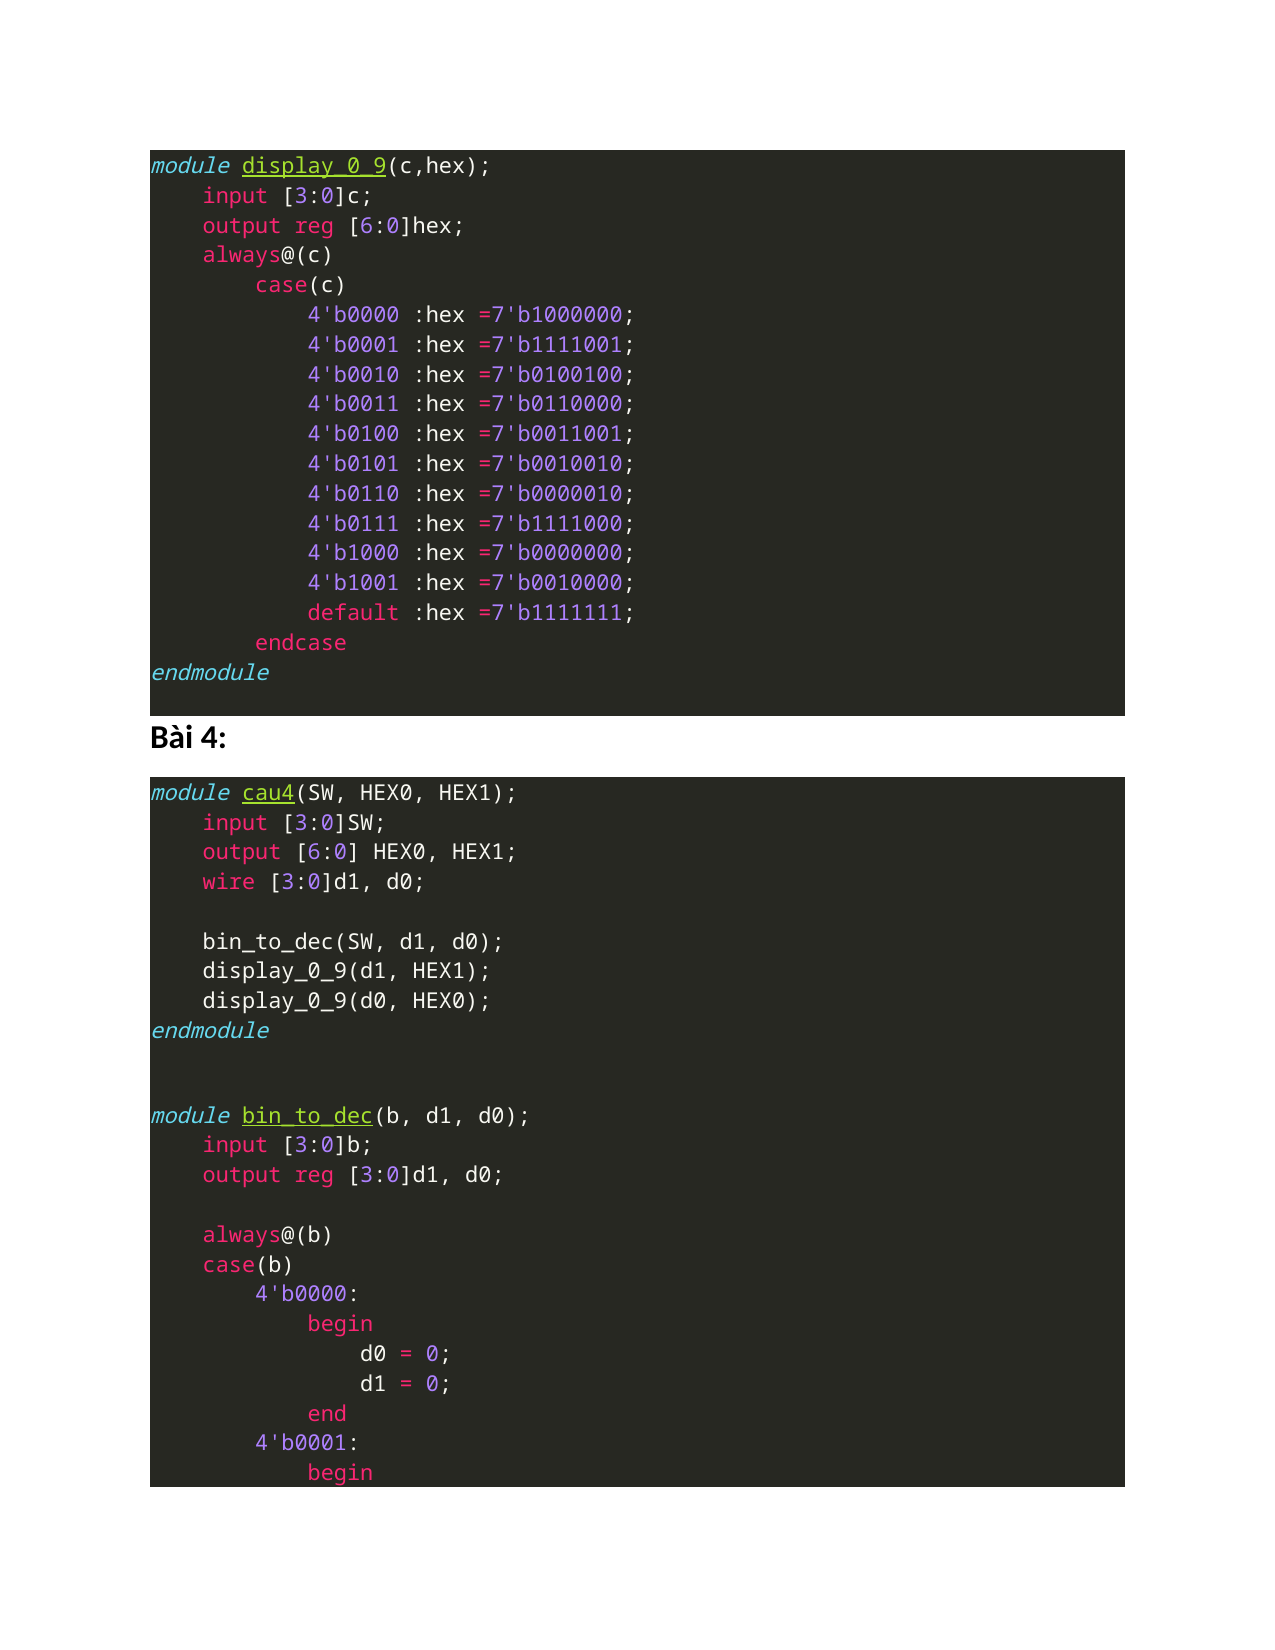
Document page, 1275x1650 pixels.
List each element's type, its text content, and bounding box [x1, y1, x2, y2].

text 4'b0100 :hex =7'b0011001; [150, 418, 1125, 448]
text endcase [150, 627, 1125, 656]
text display_0_9(d1, HEX1); [150, 955, 1125, 985]
text d0 = 0; [150, 1338, 1125, 1368]
text bin_to_dec(SW, d1, d0); [150, 926, 1125, 955]
text module bin_to_dec(b, d1, d0); [150, 1099, 1125, 1129]
text endmodule [150, 1015, 1125, 1045]
text 4'b1000 :hex =7'b0000000; [150, 537, 1125, 567]
text module display_0_9(c,hex); [150, 150, 1125, 180]
text Bài 4: [150, 716, 1125, 757]
text end [150, 1397, 1125, 1427]
text 4'b0110 :hex =7'b0000010; [150, 478, 1125, 507]
text 4'b0101 :hex =7'b0010010; [150, 448, 1125, 478]
text input [3:0]b; [150, 1129, 1125, 1159]
text case(b) [150, 1248, 1125, 1278]
text begin [150, 1457, 1125, 1487]
text 4'b0011 :hex =7'b0110000; [150, 388, 1125, 418]
text always@(c) [150, 239, 1125, 269]
text display_0_9(d0, HEX0); [150, 985, 1125, 1015]
text 4'b0010 :hex =7'b0100100; [150, 358, 1125, 388]
text endmodule [150, 656, 1125, 686]
text 4'b0001 :hex =7'b1111001; [150, 329, 1125, 358]
text output [6:0] HEX0, HEX1; [150, 836, 1125, 866]
text case(c) [150, 269, 1125, 299]
text 4'b0001: [150, 1427, 1125, 1457]
text output reg [6:0]hex; [150, 209, 1125, 239]
text always@(b) [150, 1219, 1125, 1248]
text d1 = 0; [150, 1368, 1125, 1397]
text input [3:0]c; [150, 180, 1125, 209]
text 4'b1001 :hex =7'b0010000; [150, 567, 1125, 597]
text default :hex =7'b1111111; [150, 597, 1125, 627]
text 4'b0000: [150, 1278, 1125, 1308]
text wire [3:0]d1, d0; [150, 866, 1125, 896]
text 4'b0111 :hex =7'b1111000; [150, 507, 1125, 537]
text output reg [3:0]d1, d0; [150, 1159, 1125, 1189]
text begin [150, 1308, 1125, 1338]
text 4'b0000 :hex =7'b1000000; [150, 299, 1125, 329]
text module cau4(SW, HEX0, HEX1); [150, 777, 1125, 806]
text input [3:0]SW; [150, 806, 1125, 836]
